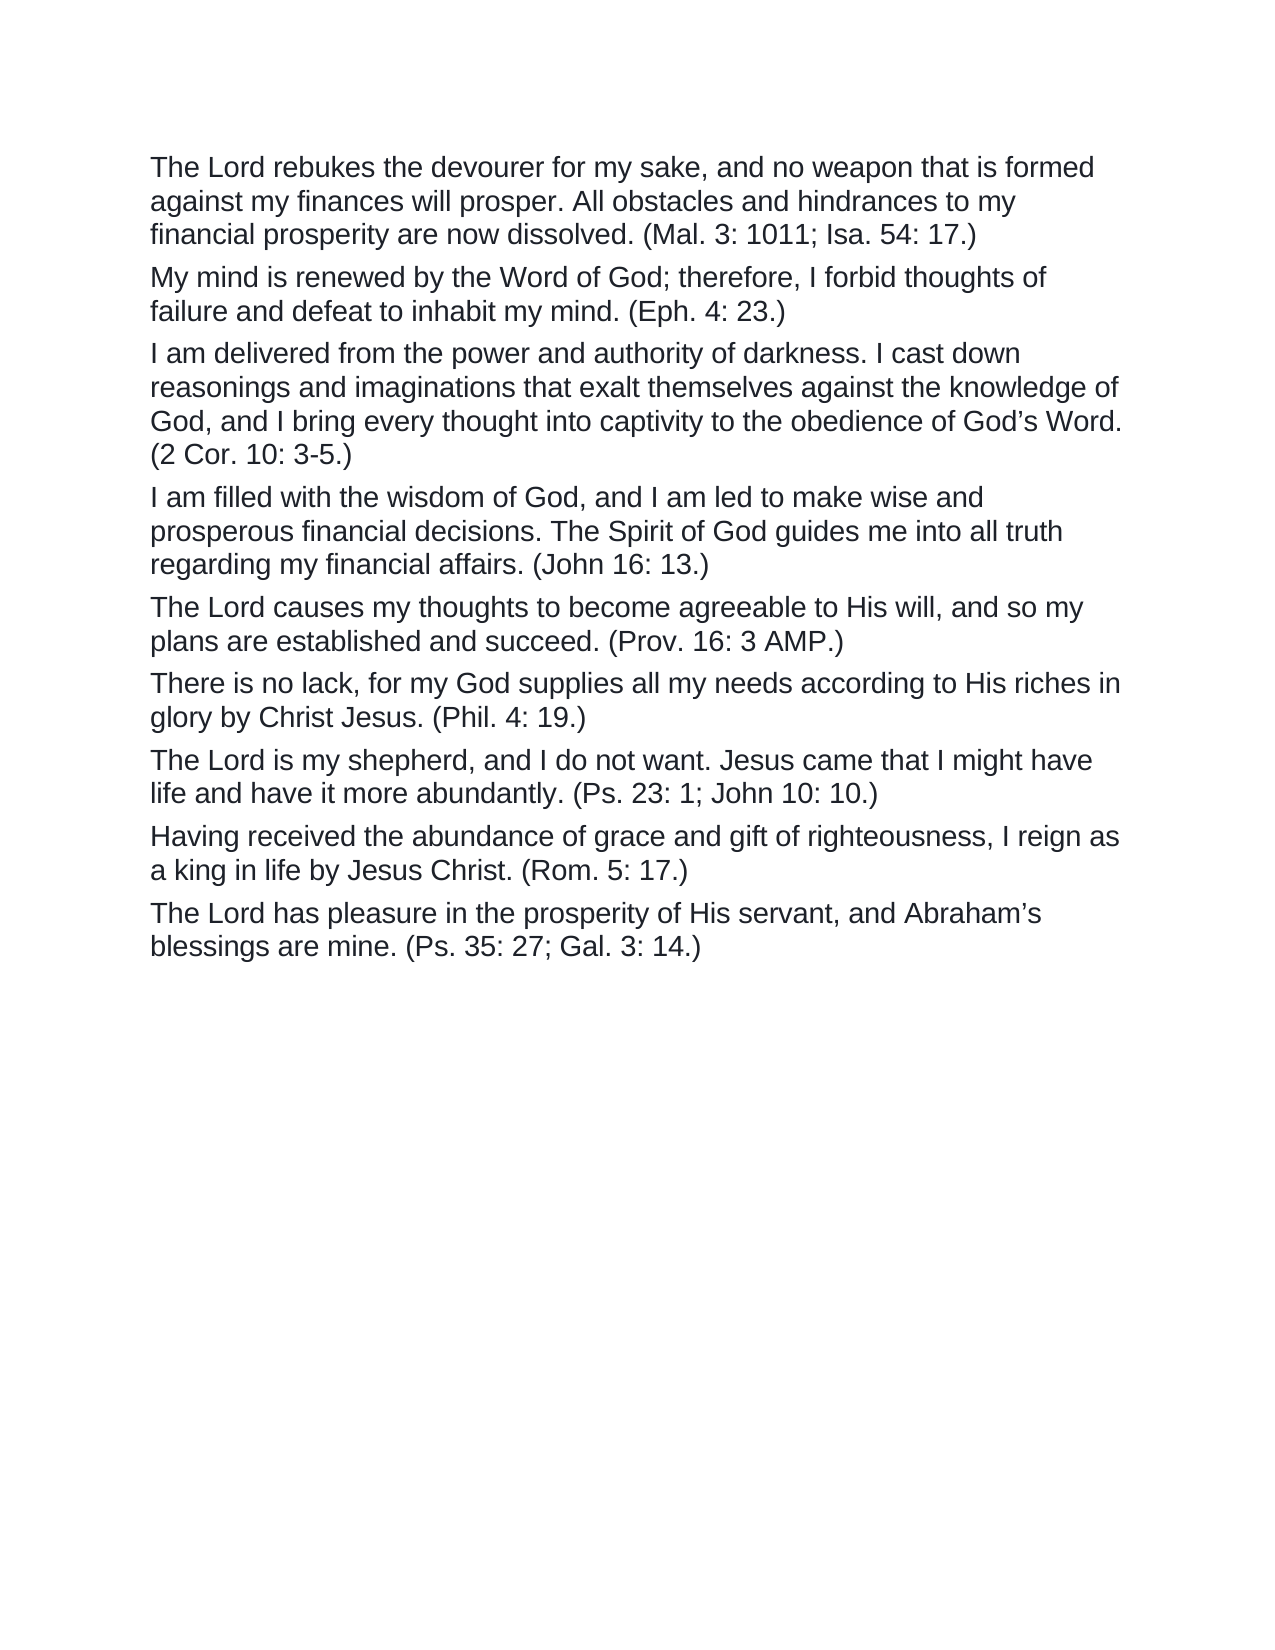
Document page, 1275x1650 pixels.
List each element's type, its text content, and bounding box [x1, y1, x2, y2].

text The Lord is my shepherd, and I do not want. Jesus came that I might have life and have it more abundantly. (Ps. 23: 1; John 10: 10.) [150, 743, 1125, 810]
text There is no lack, for my God supplies all my needs according to His riches in glory by Christ Jesus. (Phil. 4: 19.) [150, 666, 1125, 733]
text My mind is renewed by the Word of God; therefore, I forbid thoughts of failure and defeat to inhabit my mind. (Eph. 4: 23.) [150, 260, 1125, 327]
text I am delivered from the power and authority of darkness. I cast down reasonings and imaginations that exalt themselves against the knowledge of God, and I bring every thought into captivity to the obedience of God’s Word. (2 Cor. 10: 3-5.) [150, 336, 1125, 471]
text Having received the abundance of grace and gift of righteousness, I reign as a king in life by Jesus Christ. (Rom. 5: 17.) [150, 819, 1125, 886]
text The Lord has pleasure in the prosperity of His servant, and Abraham’s blessings are mine. (Ps. 35: 27; Gal. 3: 14.) [150, 896, 1125, 963]
text I am filled with the wisdom of God, and I am led to make wise and prosperous financial decisions. The Spirit of God guides me into all truth regarding my financial affairs. (John 16: 13.) [150, 480, 1125, 581]
text The Lord rebukes the devourer for my sake, and no weapon that is formed against my finances will prosper. All obstacles and hindrances to my financial prosperity are now dissolved. (Mal. 3: 1011; Isa. 54: 17.) [150, 150, 1125, 251]
text The Lord causes my thoughts to become agreeable to His will, and so my plans are established and succeed. (Prov. 16: 3 AMP.) [150, 590, 1125, 657]
